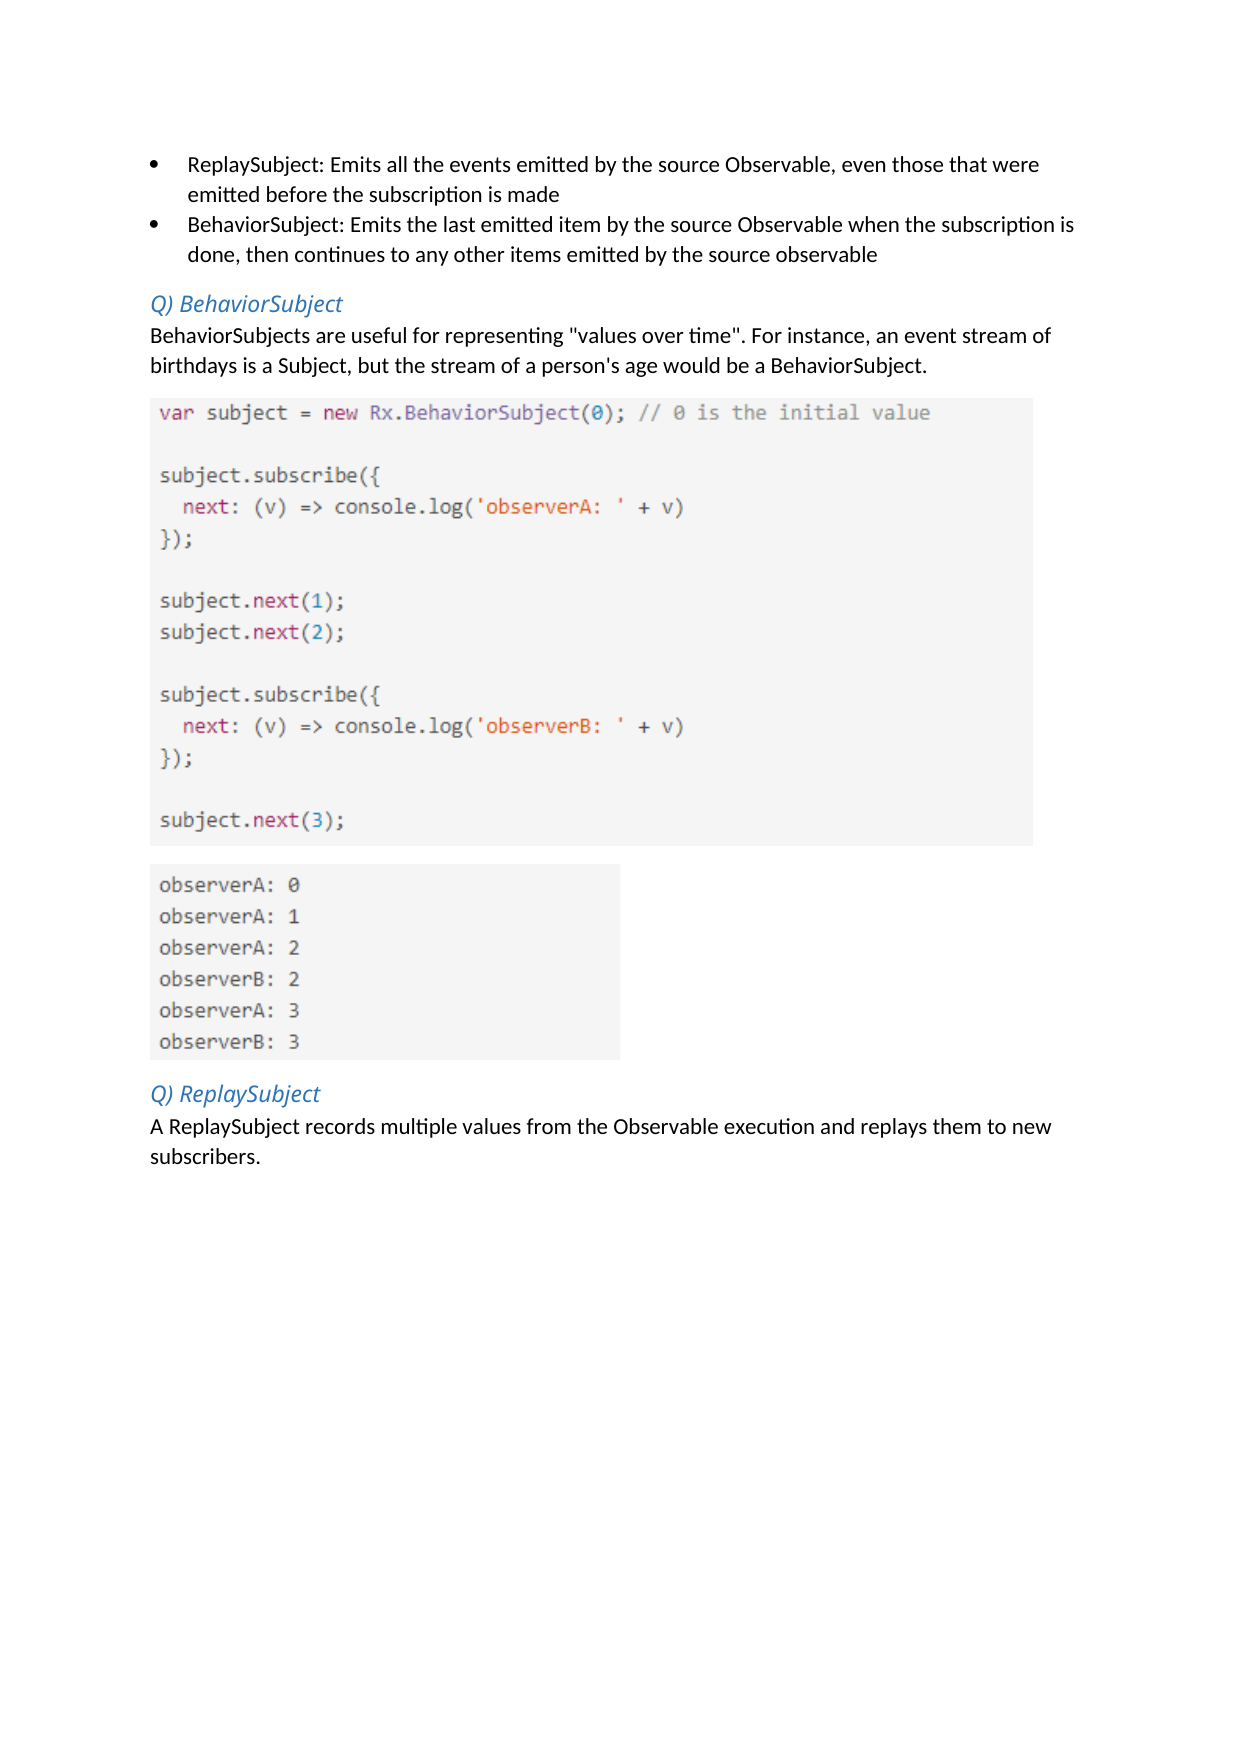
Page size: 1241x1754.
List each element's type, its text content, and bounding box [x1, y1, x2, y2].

subtitle Q) BehaviorSubject [150, 287, 1090, 319]
list ReplaySubject: Emits all the events emitted by the source Observable, even those that were emitted before the subscription is made [150, 150, 1090, 208]
text A ReplaySubject records multiple values from the Observable execution and replays them to new subscribers. [150, 1112, 1090, 1170]
list BehaviorSubject: Emits the last emitted item by the source Observable when the subscription is done, then continues to any other items emitted by the source observable [150, 210, 1090, 269]
picture [150, 864, 621, 1060]
picture [150, 398, 1033, 846]
subtitle Q) ReplaySubject [150, 1078, 1090, 1109]
text BehaviorSubjects are useful for representing "values over time". For instance, an event stream of birthdays is a Subject, but the stream of a person's age would be a BehaviorSubject. [150, 321, 1090, 379]
